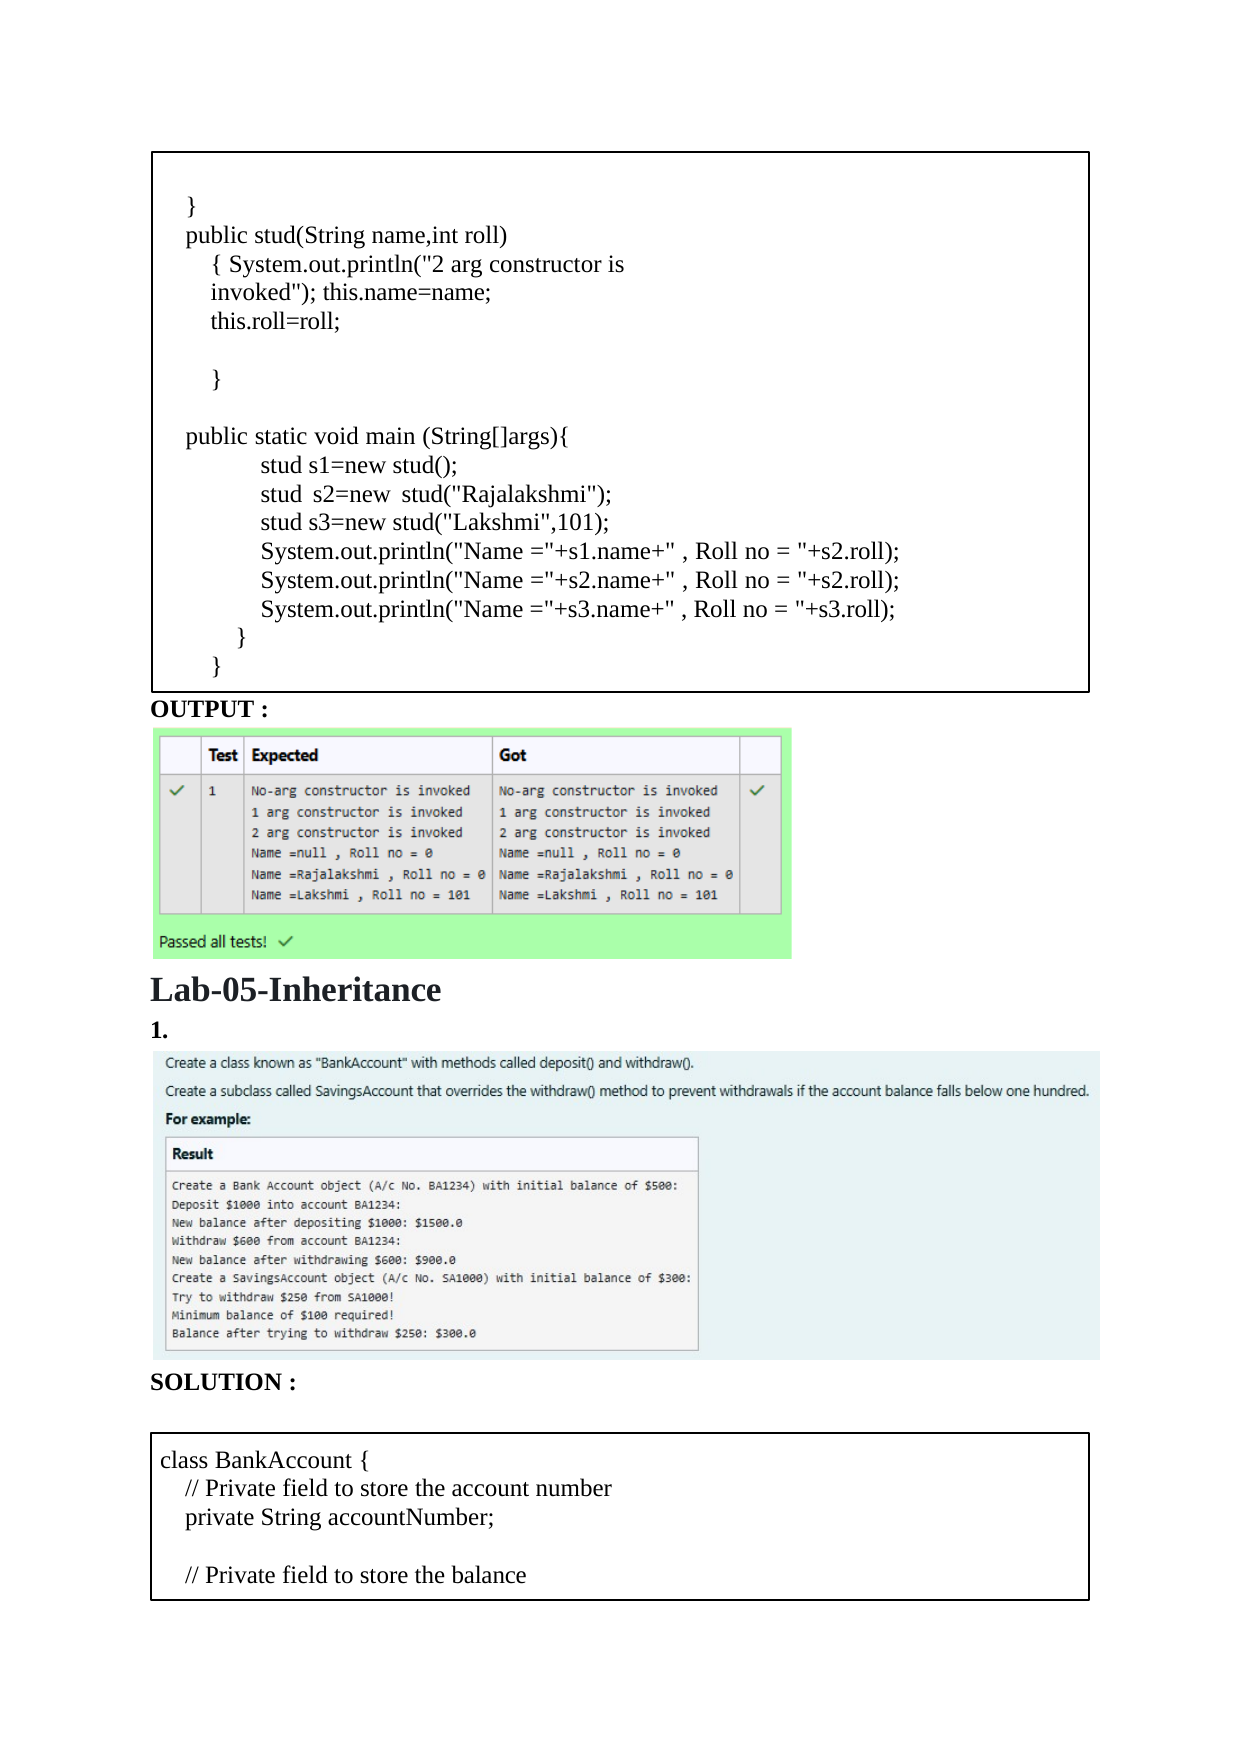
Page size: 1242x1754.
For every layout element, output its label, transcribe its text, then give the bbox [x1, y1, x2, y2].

picture [153, 727, 792, 959]
text 1. [150, 1015, 1135, 1044]
text OUTPUT : [150, 694, 1135, 723]
picture [153, 1051, 1100, 1360]
